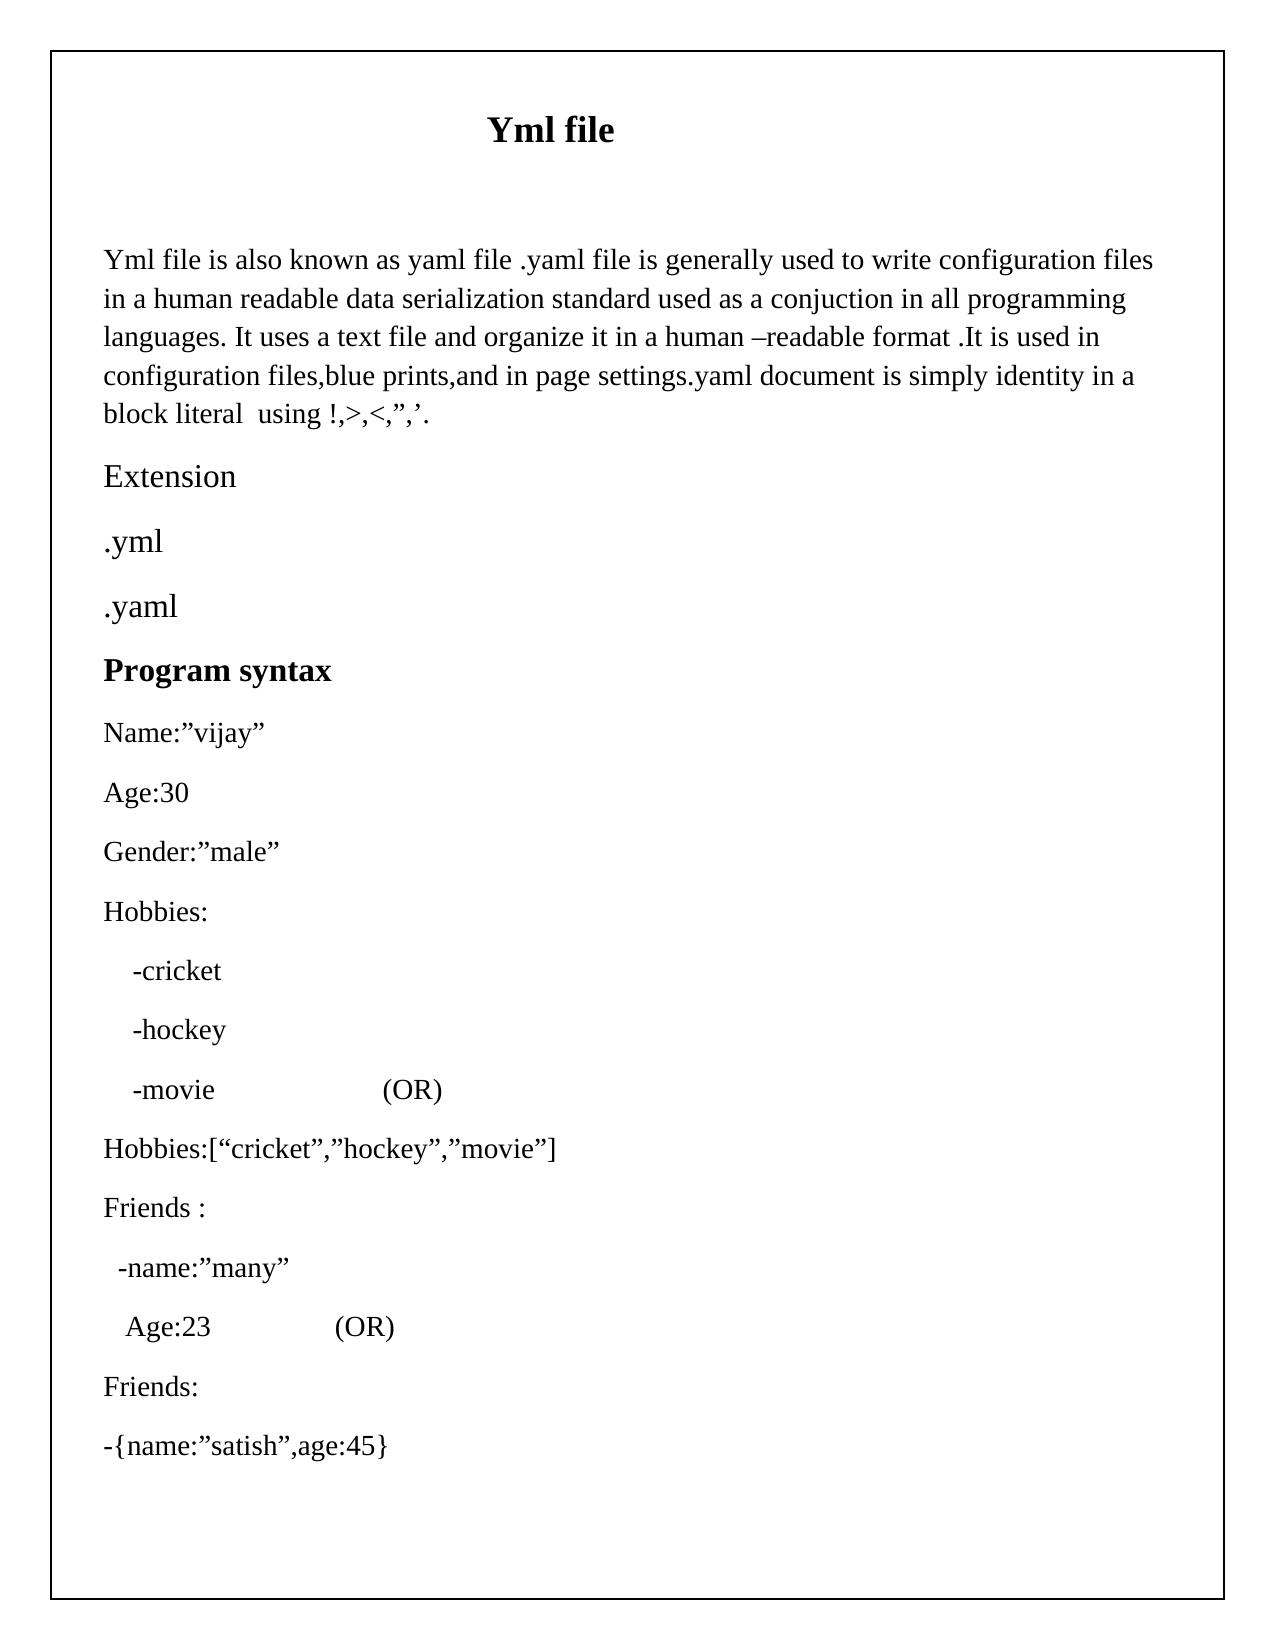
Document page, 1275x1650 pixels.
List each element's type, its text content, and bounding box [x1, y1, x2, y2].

text Extension [103, 456, 1181, 494]
text Age:30 [103, 775, 1181, 808]
list Yml file [178, 107, 1181, 150]
text -name:”many” [103, 1250, 1181, 1283]
text -movie (OR) [103, 1072, 1181, 1105]
text .yml [103, 521, 1181, 559]
text Hobbies: [103, 894, 1181, 927]
text Yml file is also known as yaml file .yaml file is generally used to write configuration files in a human readable data serialization standard used as a conjuction in all programming languages. It uses a text file and organize it in a human –readable format .It is used in configuration files,blue prints,and in page settings.yaml document is simply identity in a block literal using !,>,<,”,’. [103, 242, 1181, 430]
text Friends : [103, 1191, 1181, 1224]
text Age:23 (OR) [103, 1309, 1181, 1343]
text -hockey [103, 1012, 1181, 1046]
text -{name:”satish”,age:45} [103, 1428, 1181, 1462]
text Program syntax [103, 651, 1181, 689]
text Gender:”male” [103, 834, 1181, 868]
text Friends: [103, 1369, 1181, 1402]
text Name:”vijay” [103, 716, 1181, 749]
text -cricket [103, 953, 1181, 987]
text .yaml [103, 586, 1181, 624]
text Hobbies:[“cricket”,”hockey”,”movie”] [103, 1131, 1181, 1165]
